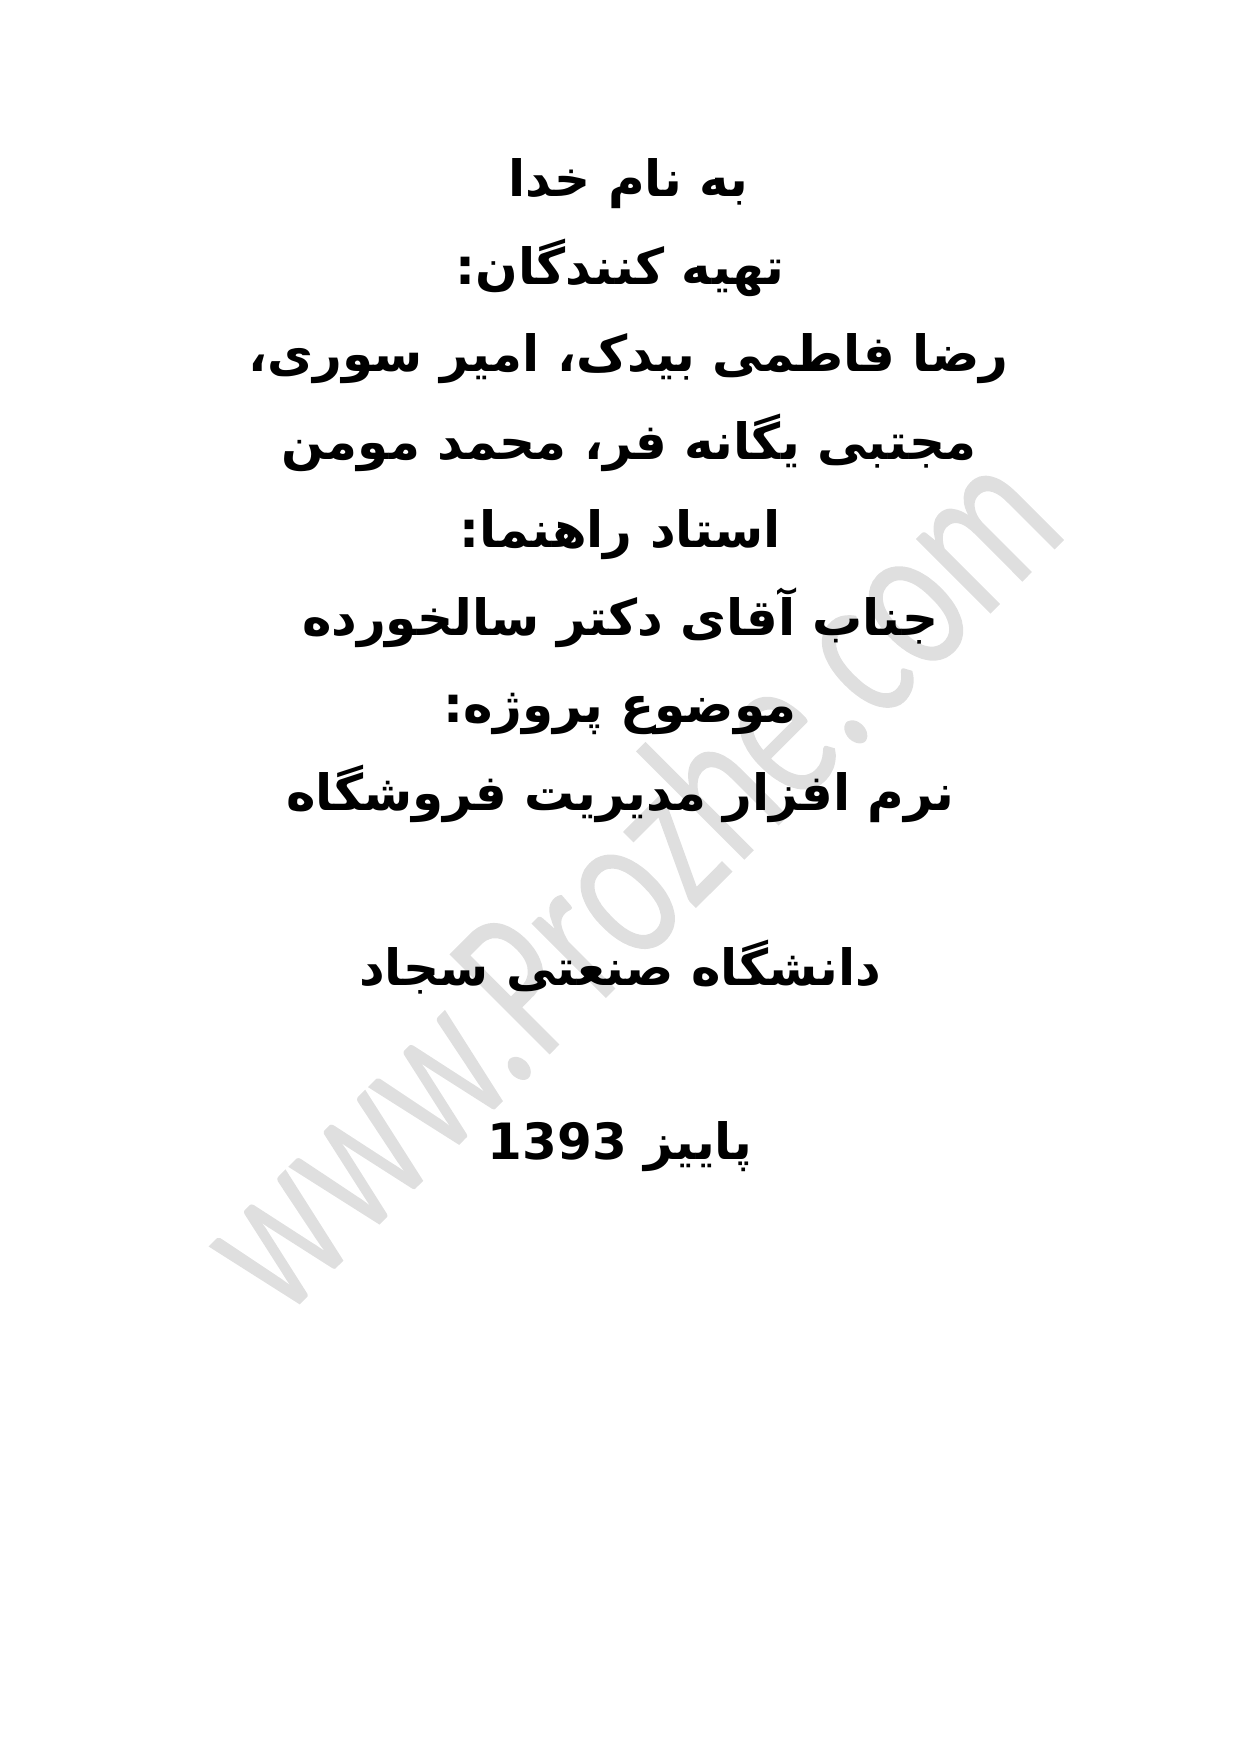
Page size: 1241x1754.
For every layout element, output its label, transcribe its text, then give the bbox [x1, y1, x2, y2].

text موضوع پروژه: [150, 676, 1090, 734]
text پاییز 1393 [150, 1113, 1090, 1171]
text استاد راهنما: [150, 501, 1090, 559]
text به نام خدا [150, 150, 1090, 208]
text نرم افزار مدیریت فروشگاه [150, 764, 1090, 822]
text تهیه کنندگان: [150, 238, 1090, 296]
text جناب آقای دکتر سالخورده [150, 588, 1090, 647]
text دانشگاه صنعتی سجاد [150, 938, 1090, 997]
text رضا فاطمی بیدک، امیر سوری، [150, 325, 1090, 384]
text مجتبی یگانه فر، محمد مومن [150, 413, 1090, 471]
